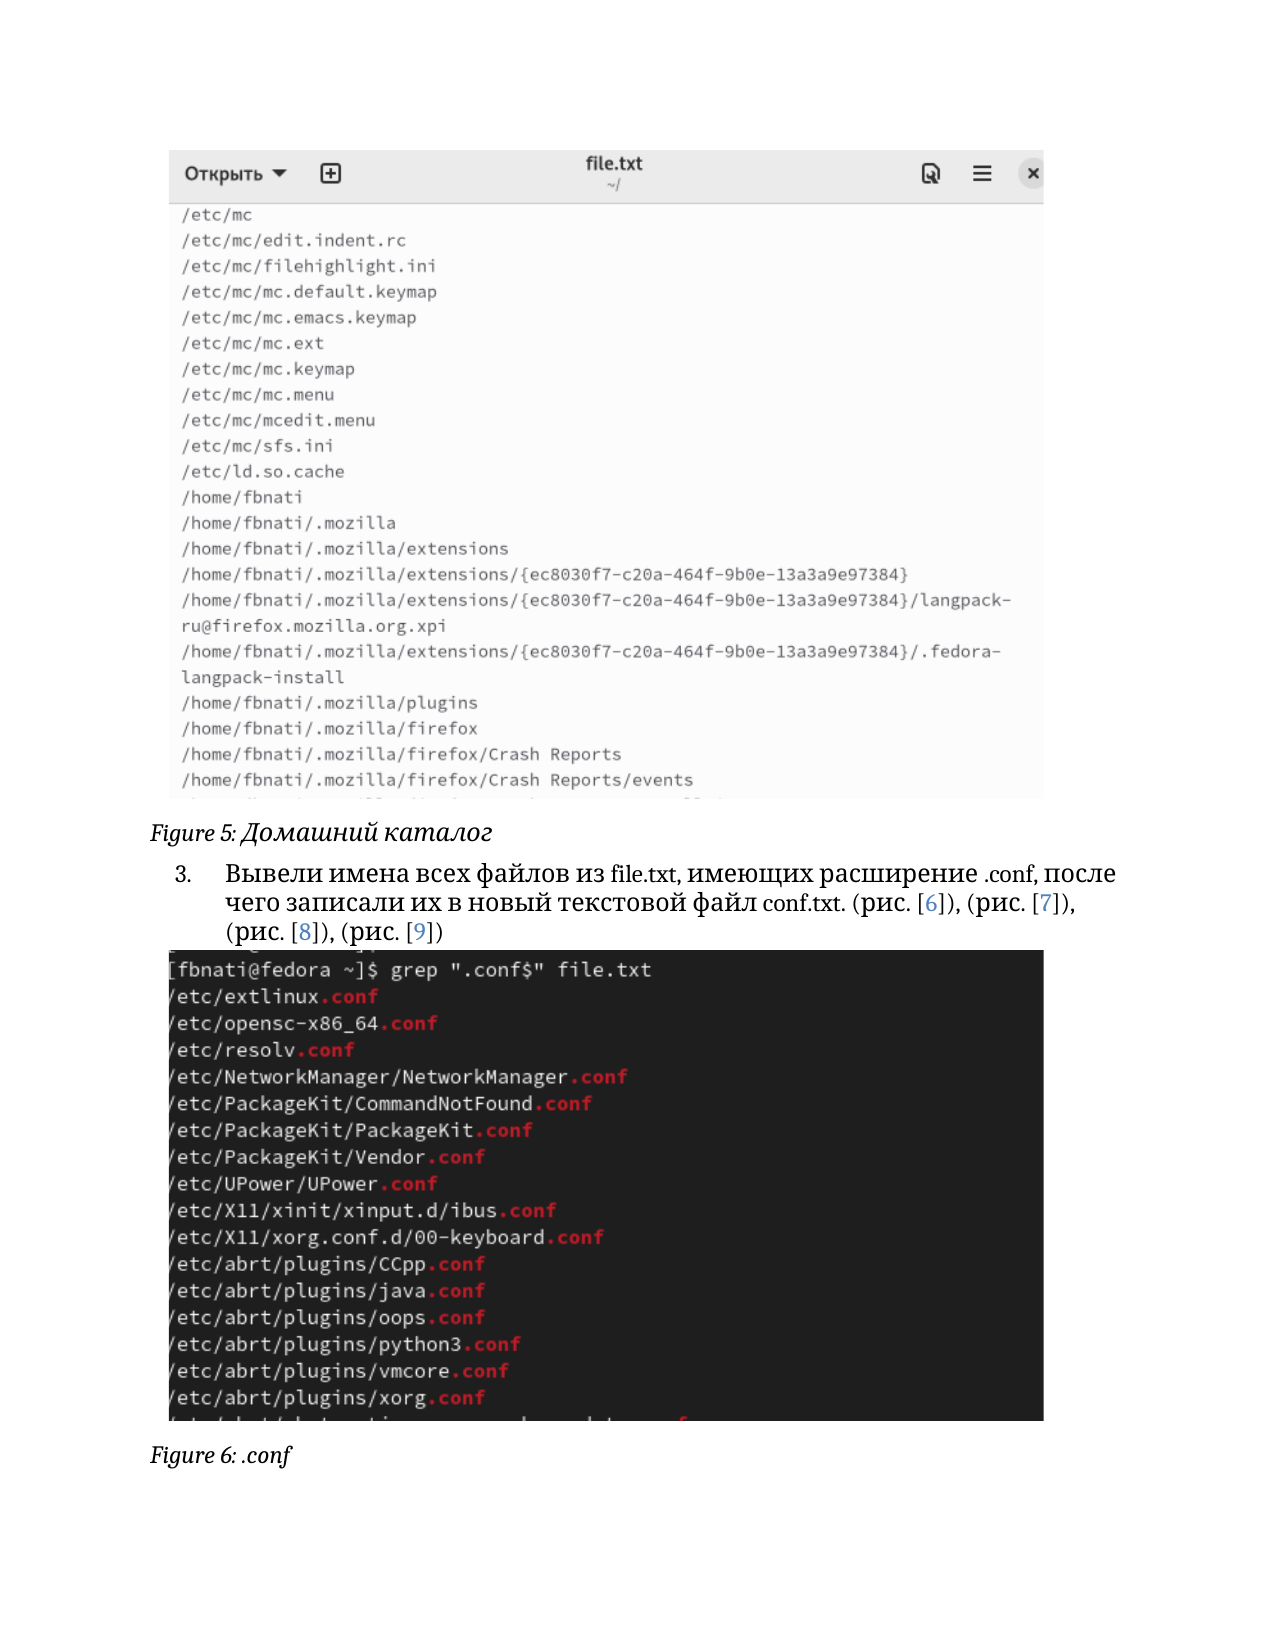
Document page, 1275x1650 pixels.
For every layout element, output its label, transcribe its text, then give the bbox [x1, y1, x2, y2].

list Вывели имена всех файлов из file.txt, имеющих расширение .conf, после чего записали их в новый текстовой файл conf.txt. (рис. [6]), (рис. [7]), (рис. [8]), (рис. [9]) [175, 860, 1125, 947]
text Figure 6: .conf [150, 1441, 1125, 1470]
picture [168, 150, 1044, 799]
picture [168, 950, 1044, 1421]
text Figure 5: Домашний каталог [150, 819, 1125, 848]
